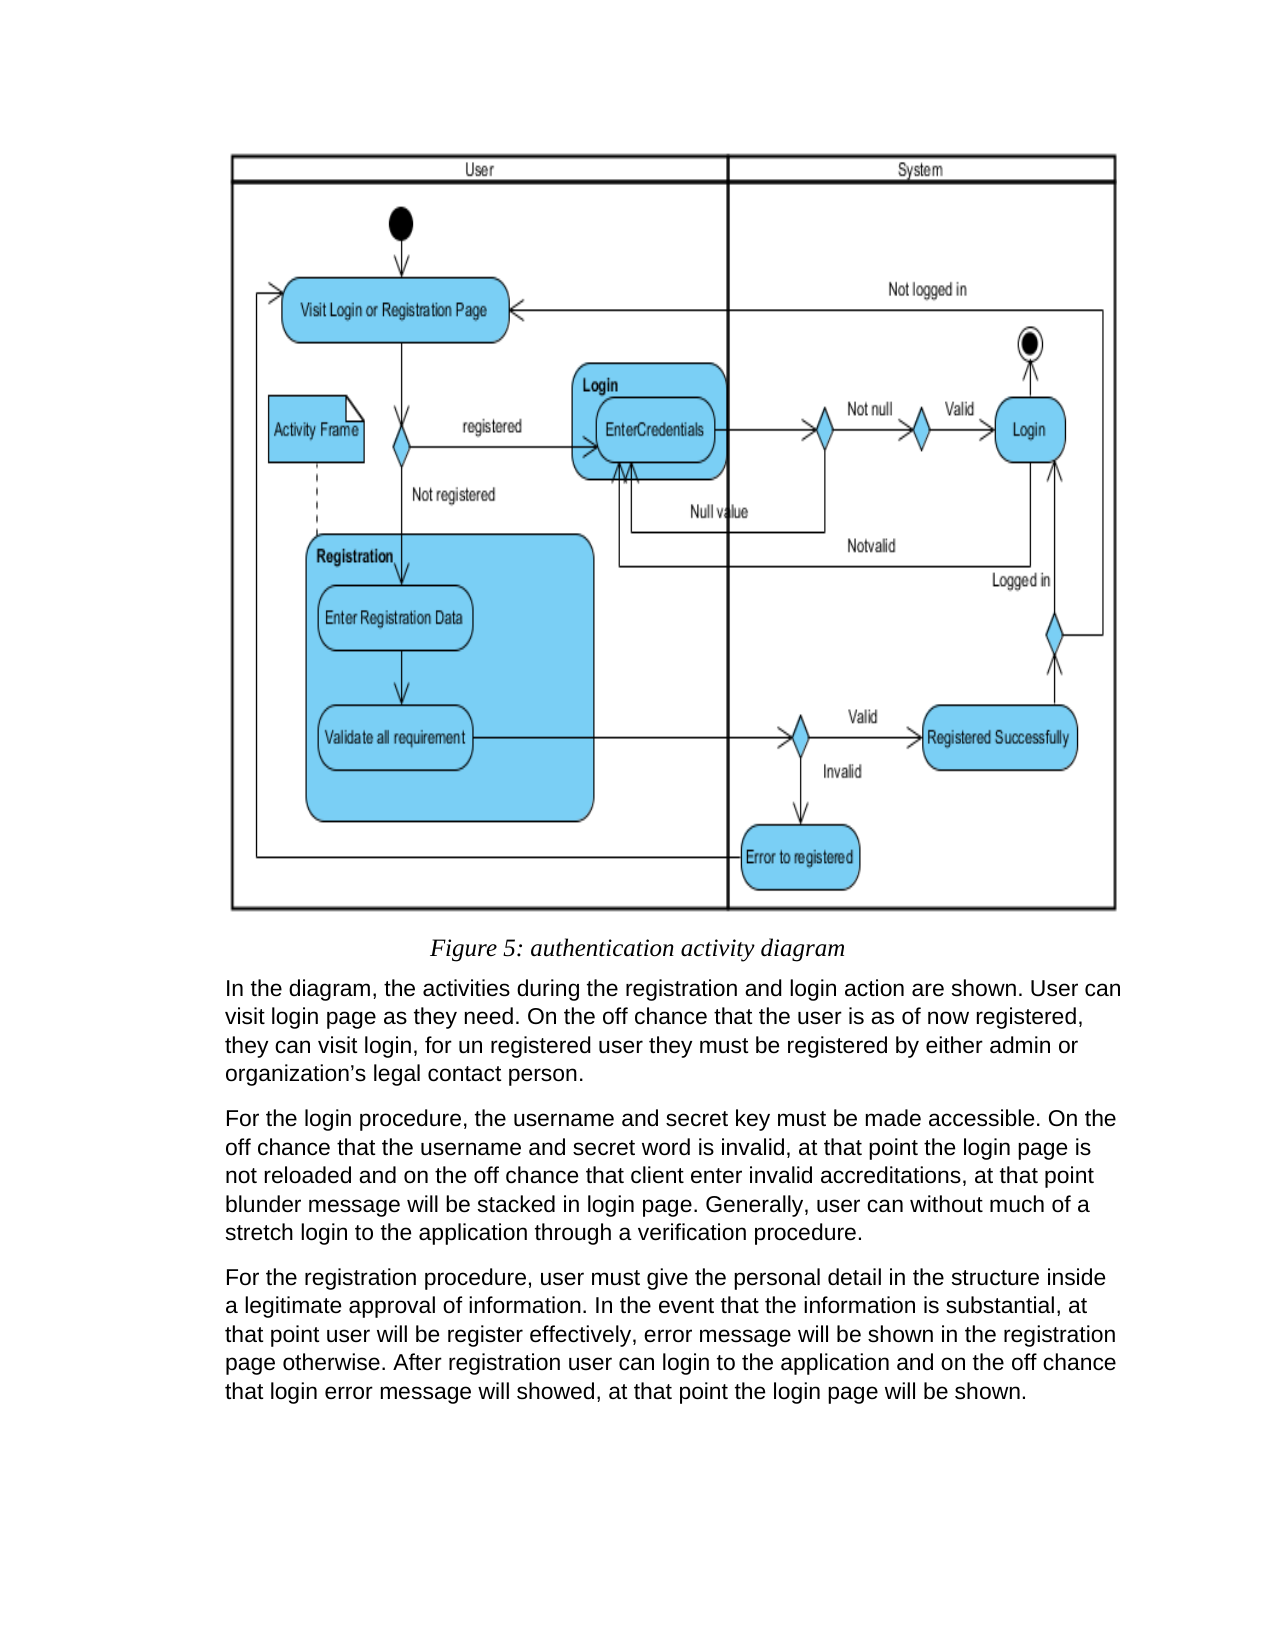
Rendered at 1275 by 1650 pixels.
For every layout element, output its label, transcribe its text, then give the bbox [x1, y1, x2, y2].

text In the diagram, the activities during the registration and login action are shown. User can visit login page as they need. On the off chance that the user is as of now registered, they can visit login, for un registered user they must be registered by either admin or organization’s legal contact person. [225, 975, 1125, 1086]
text For the login procedure, the username and secret key must be made accessible. On the off chance that the username and secret word is invalid, at that point the login page is not reloaded and on the off chance that client enter invalid accreditations, at that point blunder message will be stacked in login page. Generally, user can without much of a stretch login to the application through a verification procedure. [225, 1105, 1125, 1245]
picture [227, 150, 1123, 915]
text For the registration procedure, user must give the personal detail in the structure inside a legitimate approval of information. In the event that the information is substantial, at that point user will be register effectively, error message will be shown in the registration page otherwise. After registration user can login to the application and on the off chance that login error message will showed, at that point the login page will be shown. [225, 1264, 1125, 1404]
